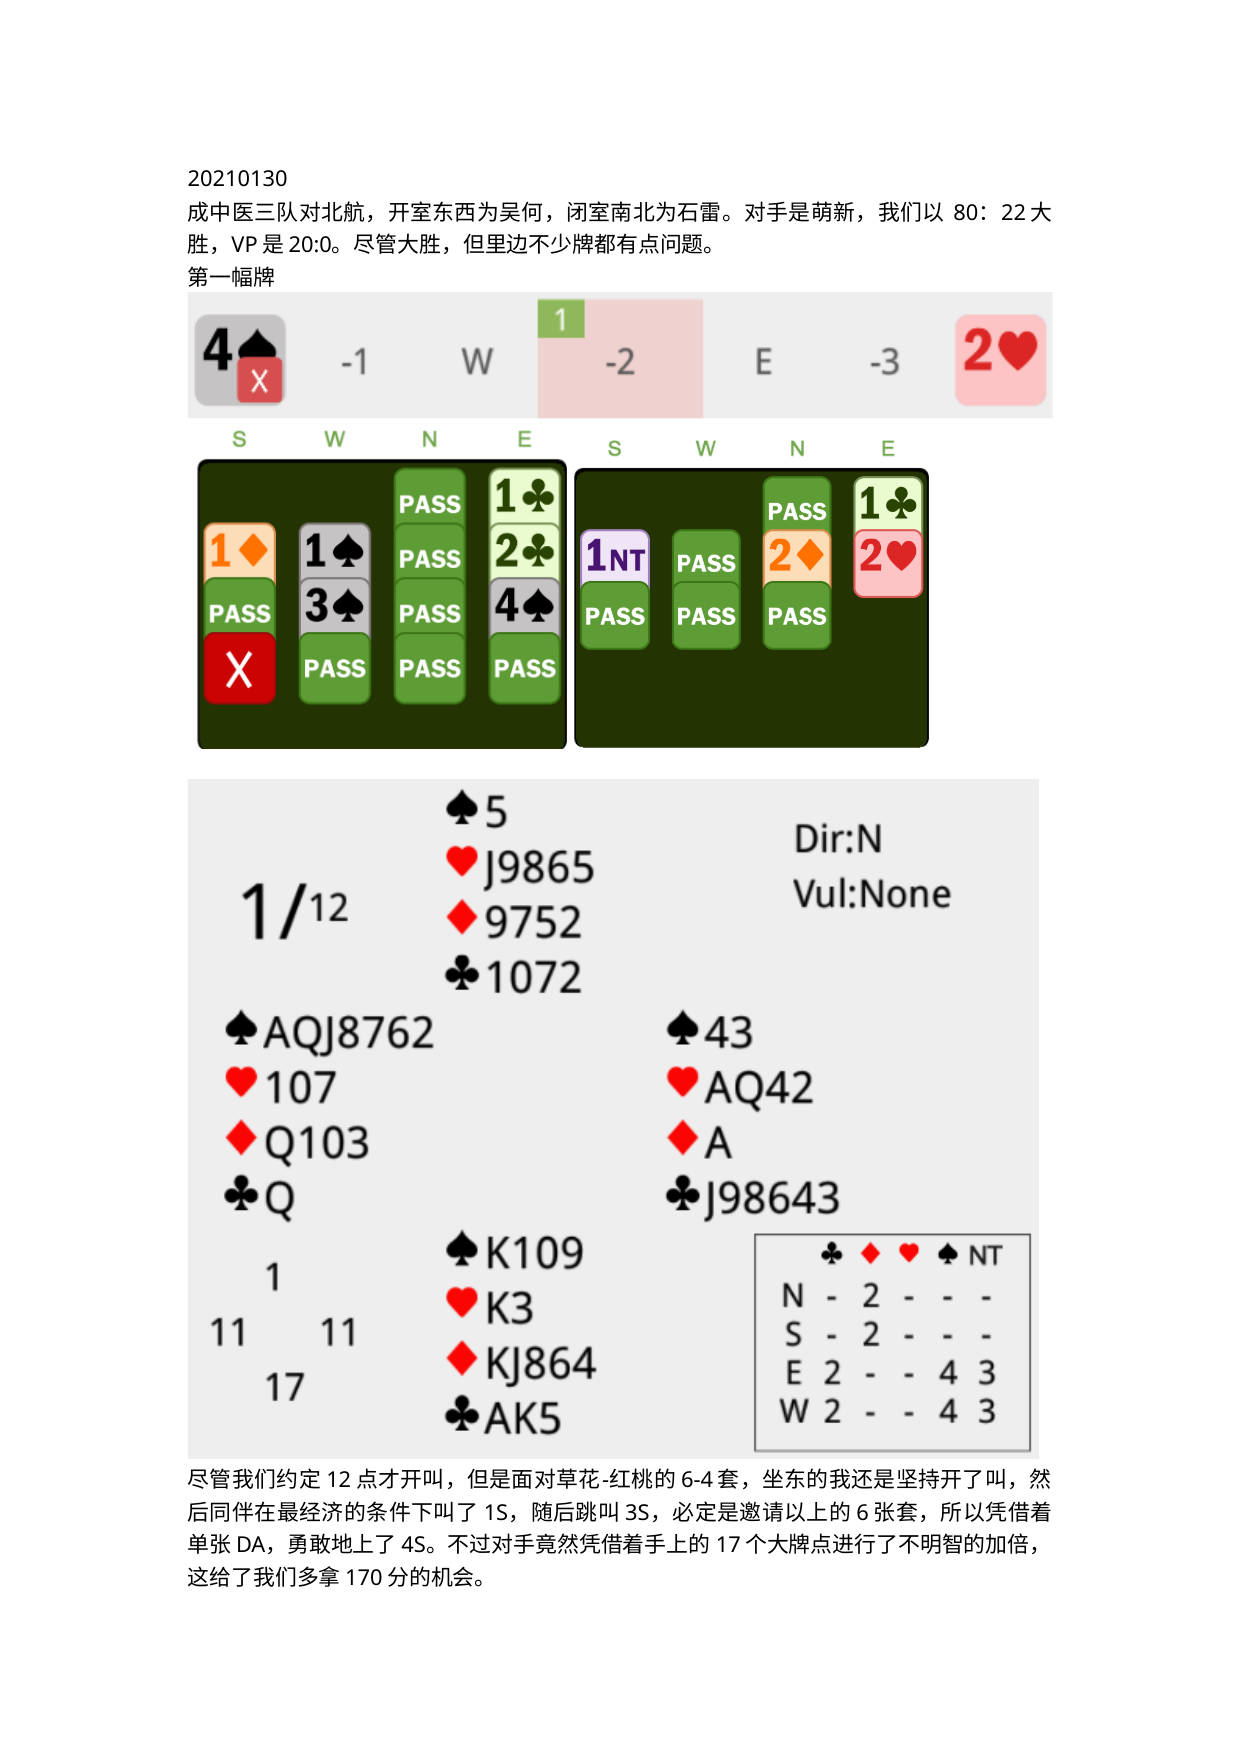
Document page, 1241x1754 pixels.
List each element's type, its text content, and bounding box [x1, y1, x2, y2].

text 20210130 [187, 162, 1053, 194]
text 成中医三队对北航，开室东西为吴何，闭室南北为石雷。对手是萌新，我们以80：22大胜，VP是20:0。尽管大胜，但里边不少牌都有点问题。 [187, 194, 1053, 259]
picture [187, 422, 930, 749]
picture [187, 292, 1053, 420]
picture [187, 779, 1039, 1459]
text 第一幅牌 [187, 259, 1053, 292]
text 尽管我们约定12点才开叫，但是面对草花-红桃的6-4套，坐东的我还是坚持开了叫，然后同伴在最经济的条件下叫了1S，随后跳叫3S，必定是邀请以上的6张套，所以凭借着单张DA，勇敢地上了4S。不过对手竟然凭借着手上的17个大牌点进行了不明智的加倍，这给了我们多拿170分的机会。 [187, 1462, 1053, 1592]
